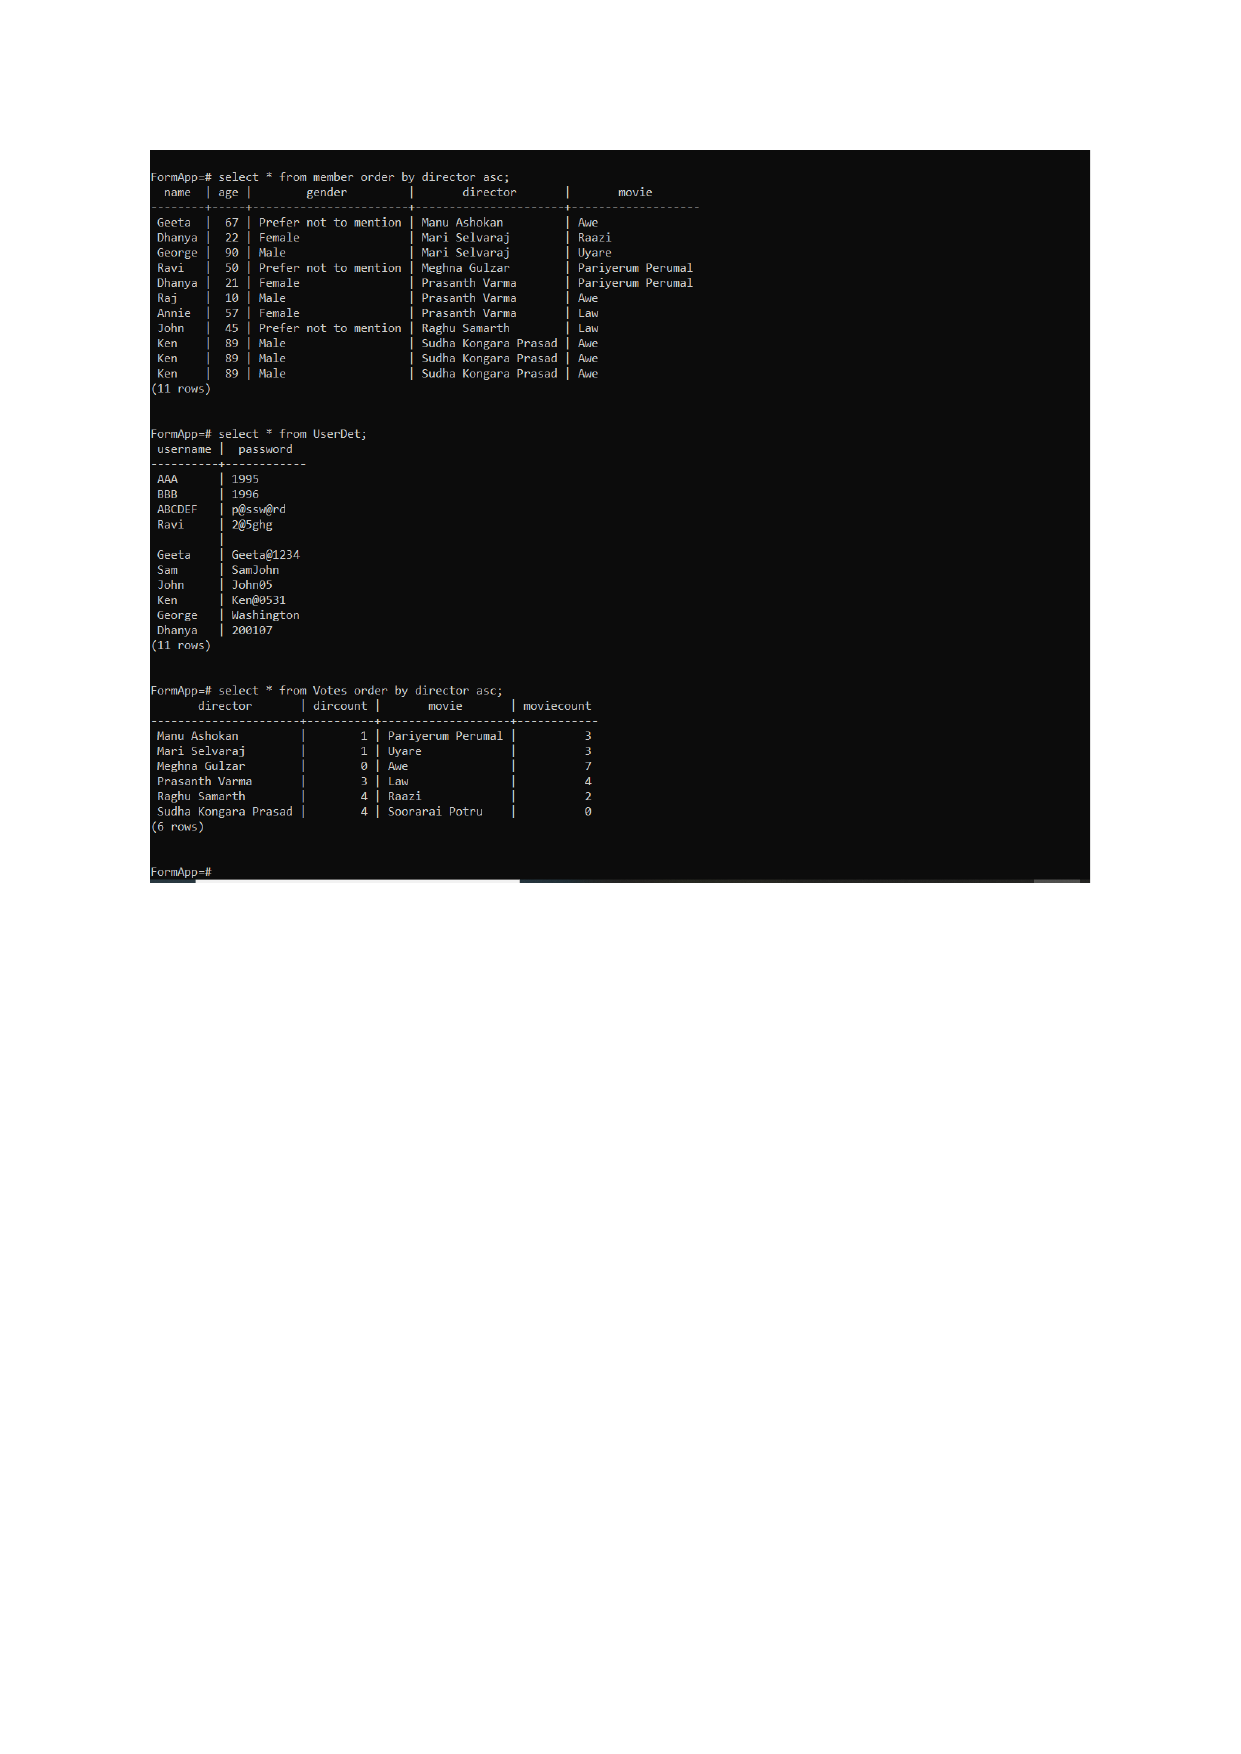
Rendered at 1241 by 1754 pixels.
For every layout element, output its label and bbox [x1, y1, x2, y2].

picture [150, 150, 1091, 883]
